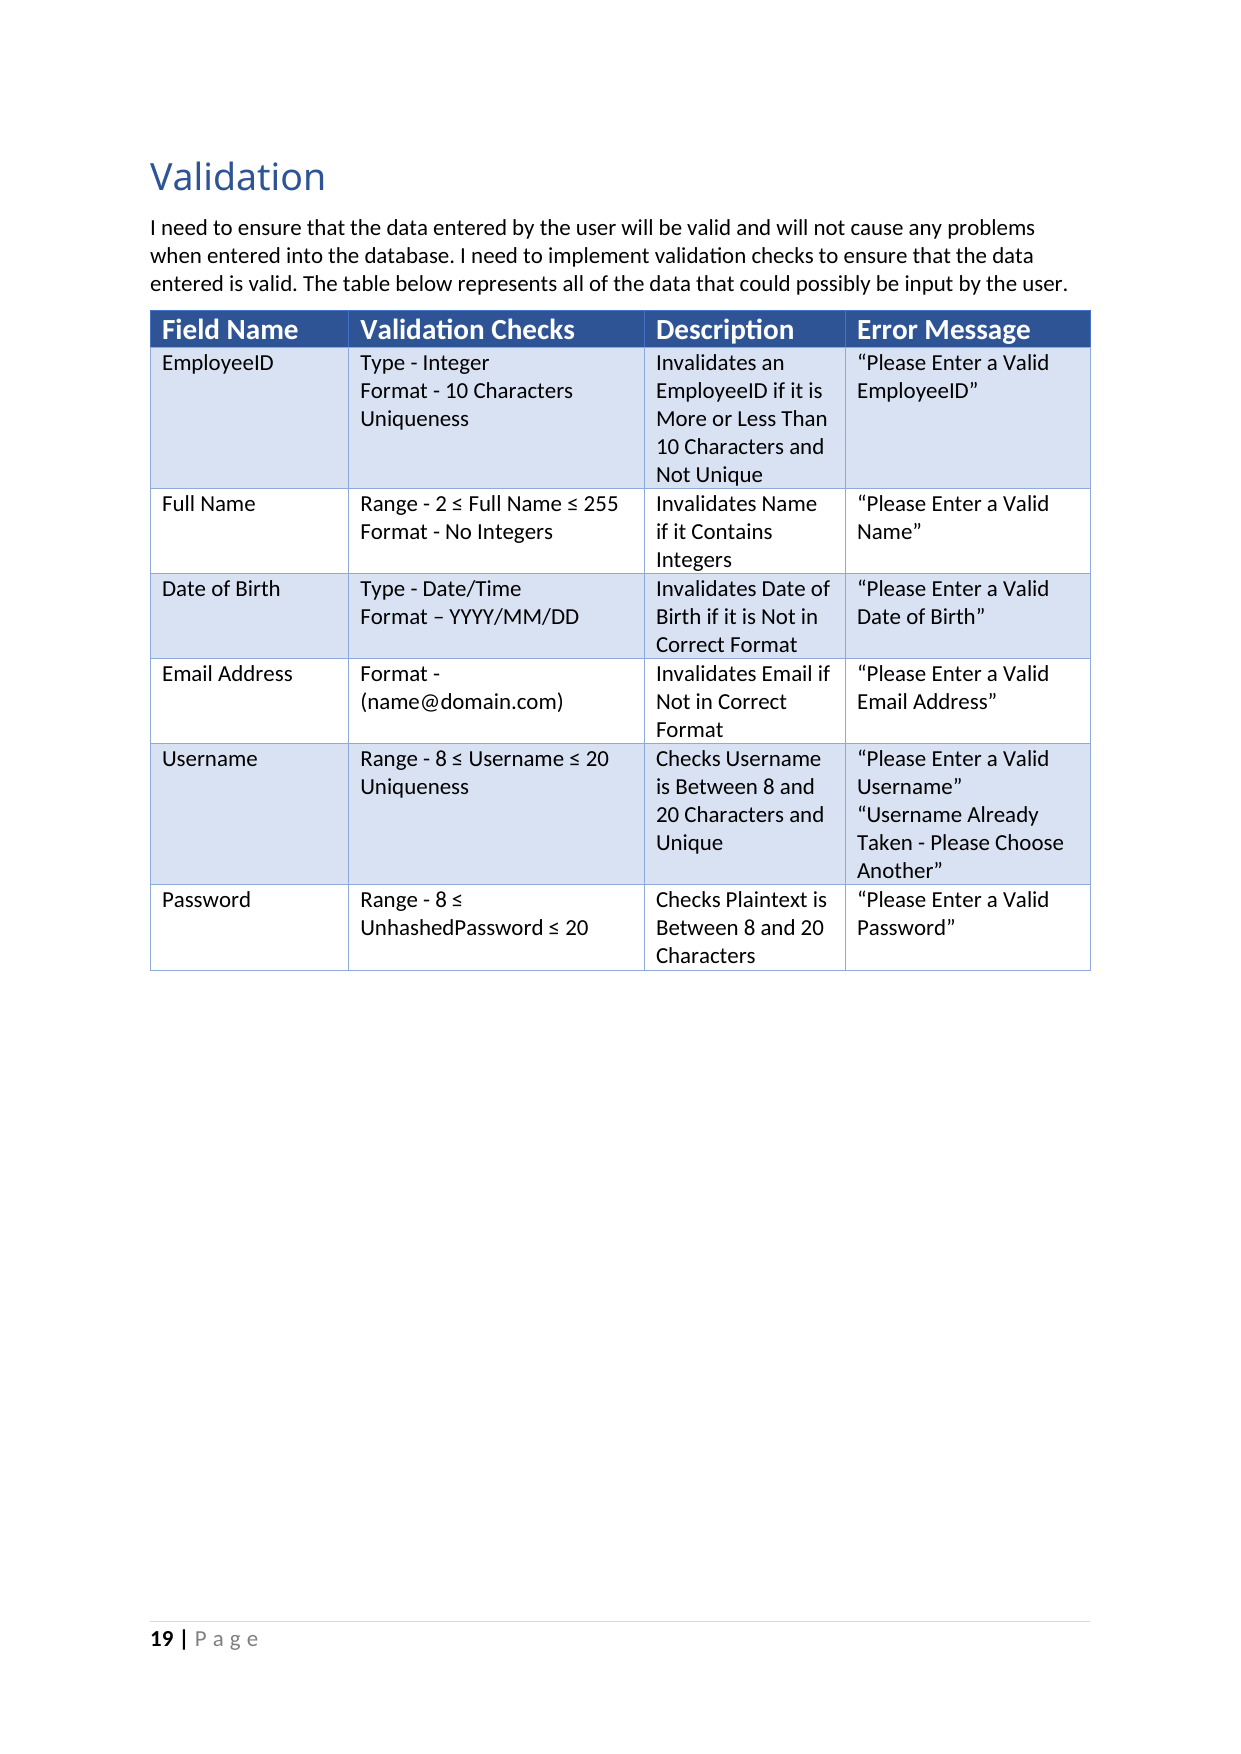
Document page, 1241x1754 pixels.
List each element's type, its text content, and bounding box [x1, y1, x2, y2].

text I need to ensure that the data entered by the user will be valid and will not cause any problems when entered into the database. I need to implement validation checks to ensure that the data entered is valid. The table below represents all of the data that could possibly be input by the user. [150, 213, 1090, 298]
table_cell Invalidates Email if Not in Correct Format [645, 659, 845, 743]
table_cell Type - Integer Format - 10 Characters Uniqueness [349, 348, 644, 488]
table_header Error Message [846, 311, 1090, 347]
table_cell “Please Enter a Valid Name” [846, 489, 1090, 573]
table_cell Date of Birth [151, 574, 348, 658]
table_cell Checks Plaintext is Between 8 and 20 Characters [645, 885, 845, 969]
table_cell Invalidates Name if it Contains Integers [645, 489, 845, 573]
table_cell “Please Enter a Valid Username” “Username Already Taken - Please Choose Another” [846, 744, 1090, 884]
table_cell EmployeeID [151, 348, 348, 488]
table_cell Type - Date/Time Format – YYYY/MM/DD [349, 574, 644, 658]
table_cell Format -(name@domain.com) [349, 659, 644, 743]
table_cell Invalidates Date of Birth if it is Not in Correct Format [645, 574, 845, 658]
table_cell Range - 8 ≤ Username ≤ 20 Uniqueness [349, 744, 644, 884]
table_cell “Please Enter a Valid Email Address” [846, 659, 1090, 743]
table_cell Username [151, 744, 348, 884]
table_cell Email Address [151, 659, 348, 743]
table_cell Password [151, 885, 348, 969]
table_header Description [645, 311, 845, 347]
table_cell Range - 8 ≤ UnhashedPassword ≤ 20 [349, 885, 644, 969]
table_cell “Please Enter a Valid Password” [846, 885, 1090, 969]
table_cell Invalidates an EmployeeID if it is More or Less Than 10 Characters and Not Unique [645, 348, 845, 488]
subtitle Validation [150, 150, 1090, 201]
table_header Validation Checks [349, 311, 644, 347]
table_cell “Please Enter a Valid EmployeeID” [846, 348, 1090, 488]
table_header Field Name [151, 311, 348, 347]
table_cell Range - 2 ≤ Full Name ≤ 255 Format - No Integers [349, 489, 644, 573]
table_cell Full Name [151, 489, 348, 573]
table_cell Checks Username is Between 8 and 20 Characters and Unique [645, 744, 845, 884]
table_cell “Please Enter a Valid Date of Birth” [846, 574, 1090, 658]
